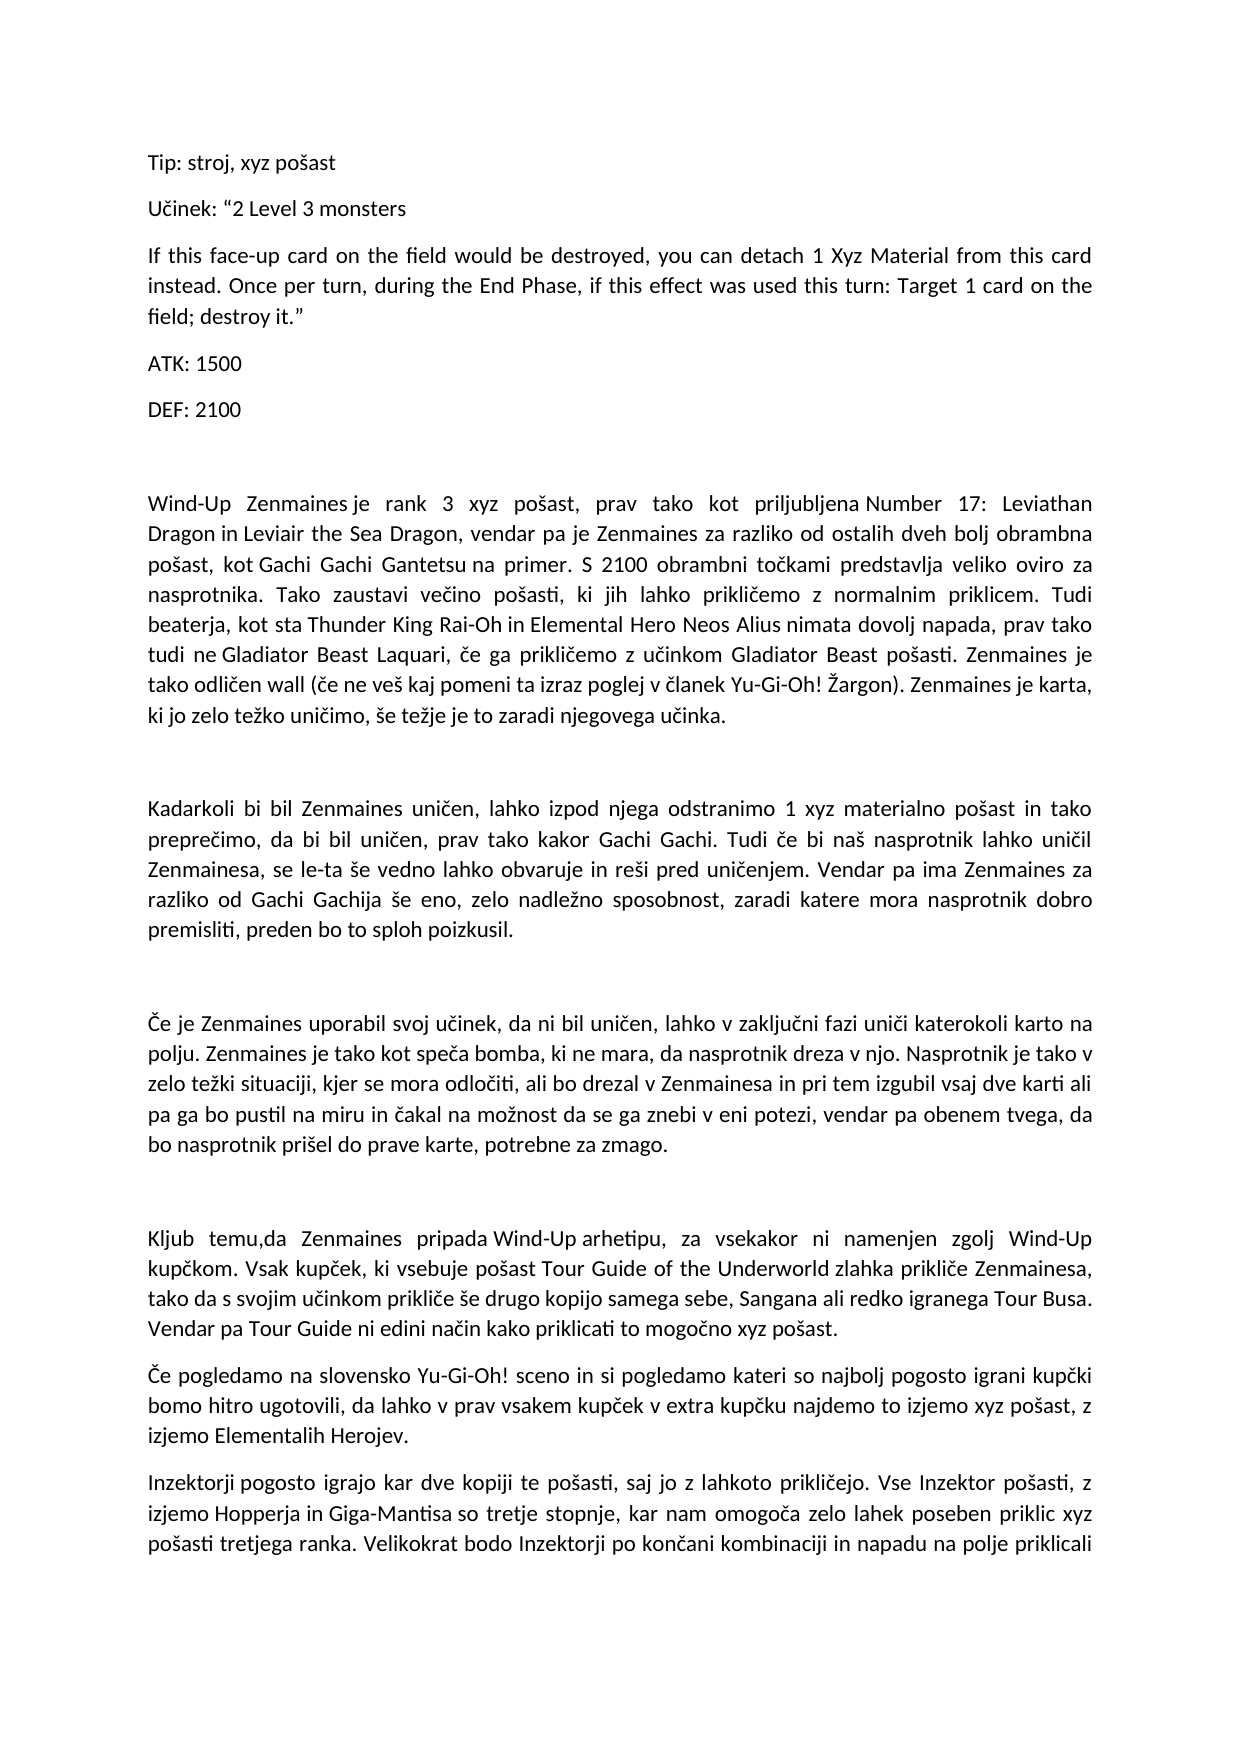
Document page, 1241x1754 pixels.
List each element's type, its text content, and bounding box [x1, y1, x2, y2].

text ATK: 1500 [148, 349, 1093, 377]
text Kadarkoli bi bil Zenmaines uničen, lahko izpod njega odstranimo 1 xyz materialno pošast in tako preprečimo, da bi bil uničen, prav tako kakor Gachi Gachi. Tudi če bi naš nasprotnik lahko uničil Zenmainesa, se le-ta še vedno lahko obvaruje in reši pred uničenjem. Vendar pa ima Zenmaines za razliko od Gachi Gachija še eno, zelo nadležno sposobnost, zaradi katere mora nasprotnik dobro premisliti, preden bo to sploh poizkusil. [148, 794, 1093, 943]
text Učinek: “2 Level 3 monsters [148, 194, 1093, 222]
text Tip: stroj, xyz pošast [148, 148, 1093, 176]
text Če pogledamo na slovensko Yu-Gi-Oh! sceno in si pogledamo kateri so najbolj pogosto igrani kupčki bomo hitro ugotovili, da lahko v prav vsakem kupček v extra kupčku najdemo to izjemo xyz pošast, z izjemo Elementalih Herojev. [148, 1361, 1093, 1449]
text Če je Zenmaines uporabil svoj učinek, da ni bil uničen, lahko v zaključni fazi uniči katerokoli karto na polju. Zenmaines je tako kot speča bomba, ki ne mara, da nasprotnik dreza v njo. Nasprotnik je tako v zelo težki situaciji, kjer se mora odločiti, ali bo drezal v Zenmainesa in pri tem izgubil vsaj dve karti ali pa ga bo pustil na miru in čakal na možnost da se ga znebi v eni potezi, vendar pa obenem tvega, da bo nasprotnik prišel do prave karte, potrebne za zmago. [148, 1009, 1093, 1158]
text DEF: 2100 [148, 396, 1093, 423]
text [148, 1468, 1093, 1557]
text Kljub temu,da Zenmaines pripada Wind-Up arhetipu, za vsekakor ni namenjen zgolj Wind-Up kupčkom. Vsak kupček, ki vsebuje pošast Tour Guide of the Underworld zlahka prikliče Zenmainesa, tako da s svojim učinkom prikliče še drugo kopijo samega sebe, Sangana ali redko igranega Tour Busa. Vendar pa Tour Guide ni edini način kako priklicati to mogočno xyz pošast. [148, 1224, 1093, 1342]
text Wind-Up Zenmaines je rank 3 xyz pošast, prav tako kot priljubljena Number 17: Leviathan Dragon in Leviair the Sea Dragon, vendar pa je Zenmaines za razliko od ostalih dveh bolj obrambna pošast, kot Gachi Gachi Gantetsu na primer. S 2100 obrambni točkami predstavlja veliko oviro za nasprotnika. Tako zaustavi večino pošasti, ki jih lahko prikličemo z normalnim priklicem. Tudi beaterja, kot sta Thunder King Rai-Oh in Elemental Hero Neos Alius nimata dovolj napada, prav tako tudi ne Gladiator Beast Laquari, če ga prikličemo z učinkom Gladiator Beast pošasti. Zenmaines je tako odličen wall (če ne veš kaj pomeni ta izraz poglej v članek Yu-Gi-Oh! Žargon). Zenmaines je karta, ki jo zelo težko uničimo, še težje je to zaradi njegovega učinka. [148, 489, 1093, 729]
text If this face-up card on the field would be destroyed, you can detach 1 Xyz Material from this card instead. Once per turn, during the End Phase, if this effect was used this turn: Target 1 card on the field; destroy it.” [148, 241, 1093, 330]
